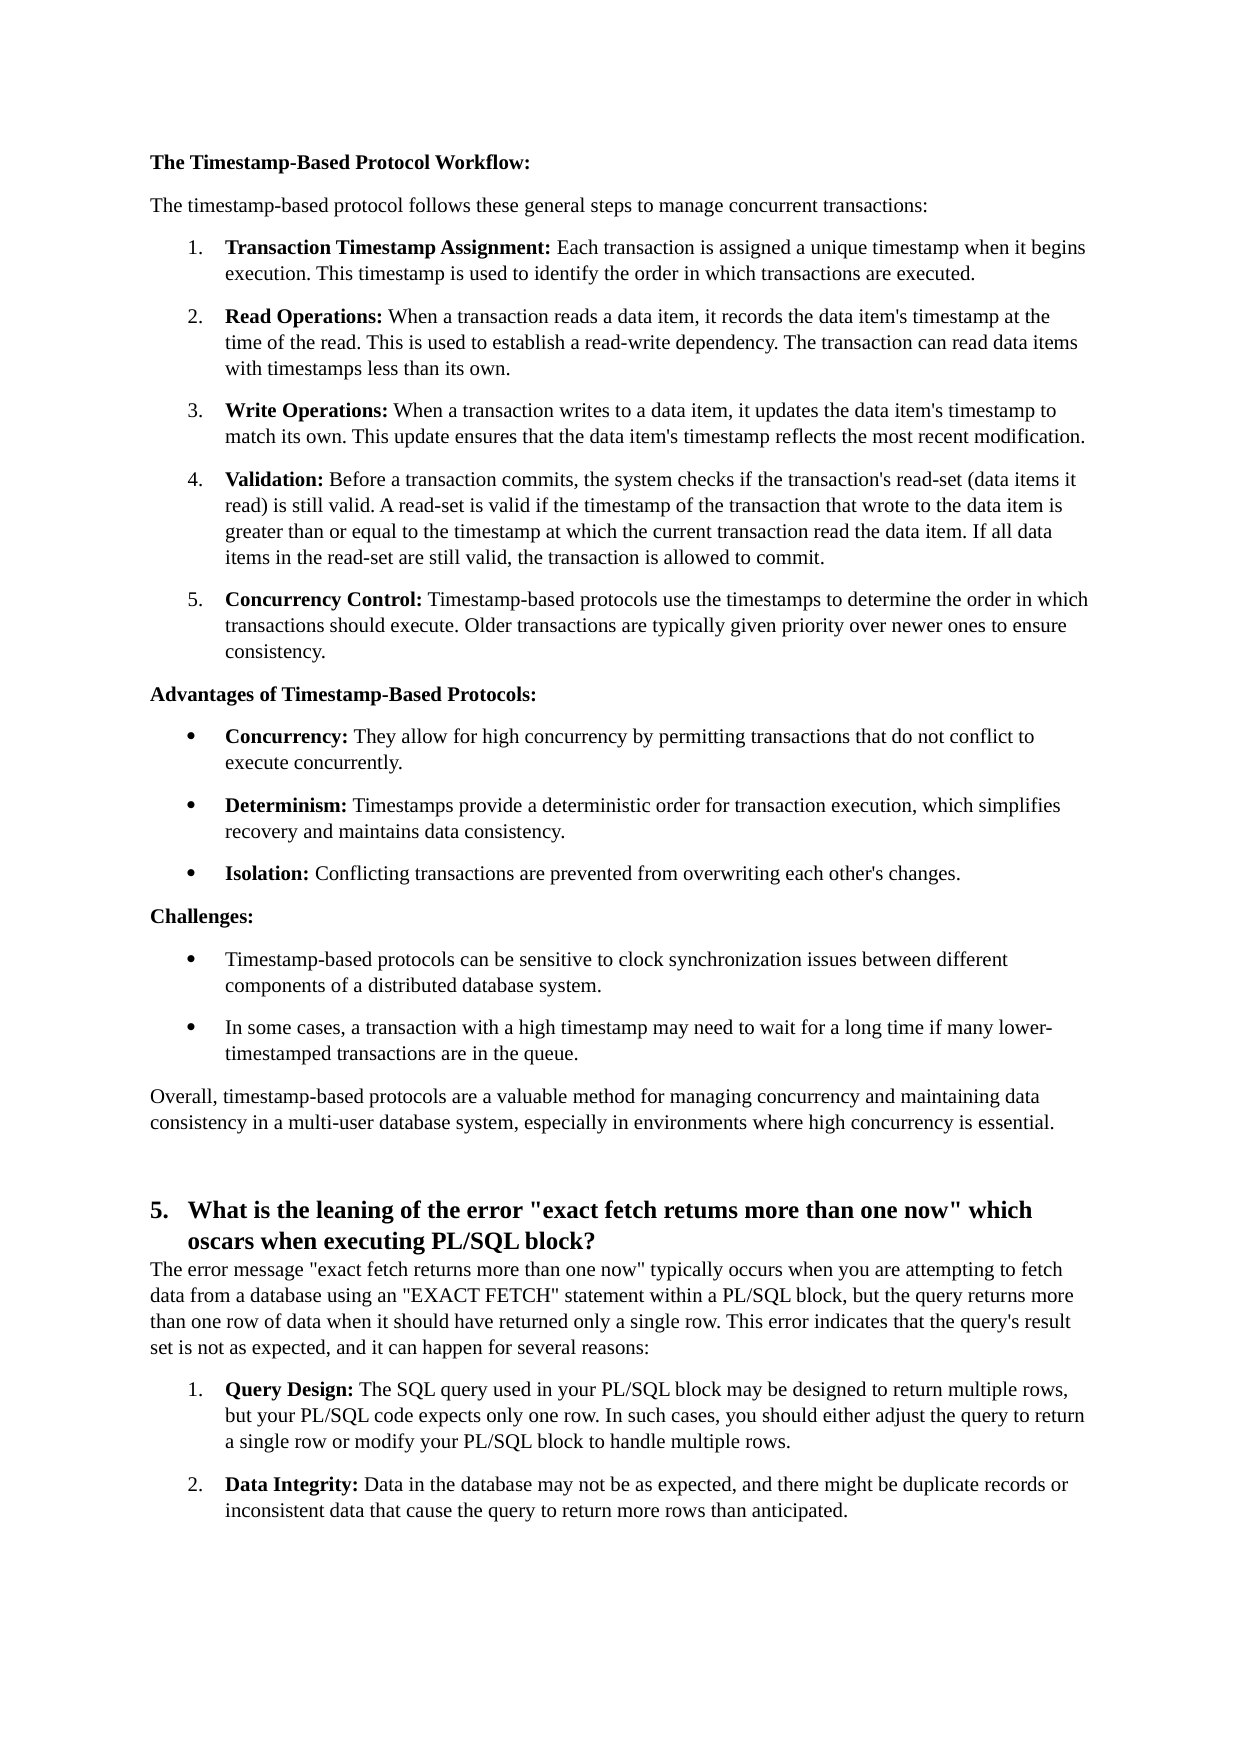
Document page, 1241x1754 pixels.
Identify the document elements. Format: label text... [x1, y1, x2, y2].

list Determinism: Timestamps provide a deterministic order for transaction execution, which simplifies recovery and maintains data consistency. [187, 793, 1090, 843]
list Timestamp-based protocols can be sensitive to clock synchronization issues between different components of a distributed database system. [187, 947, 1090, 997]
list In some cases, a transaction with a high timestamp may need to wait for a long time if many lower-timestamped transactions are in the queue. [187, 1015, 1090, 1065]
list Transaction Timestamp Assignment: Each transaction is assigned a unique timestamp when it begins execution. This timestamp is used to identify the order in which transactions are executed. [187, 235, 1090, 285]
list Query Design: The SQL query used in your PL/SQL block may be designed to return multiple rows, but your PL/SQL code expects only one row. In such cases, you should either adjust the query to return a single row or modify your PL/SQL block to handle multiple rows. [187, 1377, 1090, 1453]
text The error message "exact fetch returns more than one now" typically occurs when you are attempting to fetch data from a database using an "EXACT FETCH" statement within a PL/SQL block, but the query returns more than one row of data when it should have returned only a single row. This error indicates that the query's result set is not as expected, and it can happen for several reasons: [150, 1257, 1090, 1359]
text The Timestamp-Based Protocol Workflow: [150, 150, 1090, 174]
list Isolation: Conflicting transactions are prevented from overwriting each other's changes. [187, 861, 1090, 885]
text Challenges: [150, 904, 1090, 928]
text The timestamp-based protocol follows these general steps to manage concurrent transactions: [150, 193, 1090, 217]
list Write Operations: When a transaction writes to a data item, it updates the data item's timestamp to match its own. This update ensures that the data item's timestamp reflects the most recent modification. [187, 398, 1090, 448]
subtitle What is the leaning of the error "exact fetch retums more than one now" which oscars when executing PL/SQL block? [150, 1195, 1090, 1254]
text Overall, timestamp-based protocols are a valuable method for managing concurrency and maintaining data consistency in a multi-user database system, especially in environments where high concurrency is essential. [150, 1084, 1090, 1134]
list Validation: Before a transaction commits, the system checks if the transaction's read-set (data items it read) is still valid. A read-set is valid if the timestamp of the transaction that wrote to the data item is greater than or equal to the timestamp at which the current transaction read the data item. If all data items in the read-set are still valid, the transaction is allowed to commit. [187, 467, 1090, 569]
list Read Operations: When a transaction reads a data item, it records the data item's timestamp at the time of the read. This is used to establish a read-write dependency. The transaction can read data items with timestamps less than its own. [187, 304, 1090, 380]
list Concurrency Control: Timestamp-based protocols use the timestamps to determine the order in which transactions should execute. Older transactions are typically given priority over newer ones to ensure consistency. [187, 587, 1090, 663]
list Data Integrity: Data in the database may not be as expected, and there might be duplicate records or inconsistent data that cause the query to return more rows than anticipated. [187, 1472, 1090, 1522]
list Concurrency: They allow for high concurrency by permitting transactions that do not conflict to execute concurrently. [187, 724, 1090, 774]
text Advantages of Timestamp-Based Protocols: [150, 682, 1090, 706]
